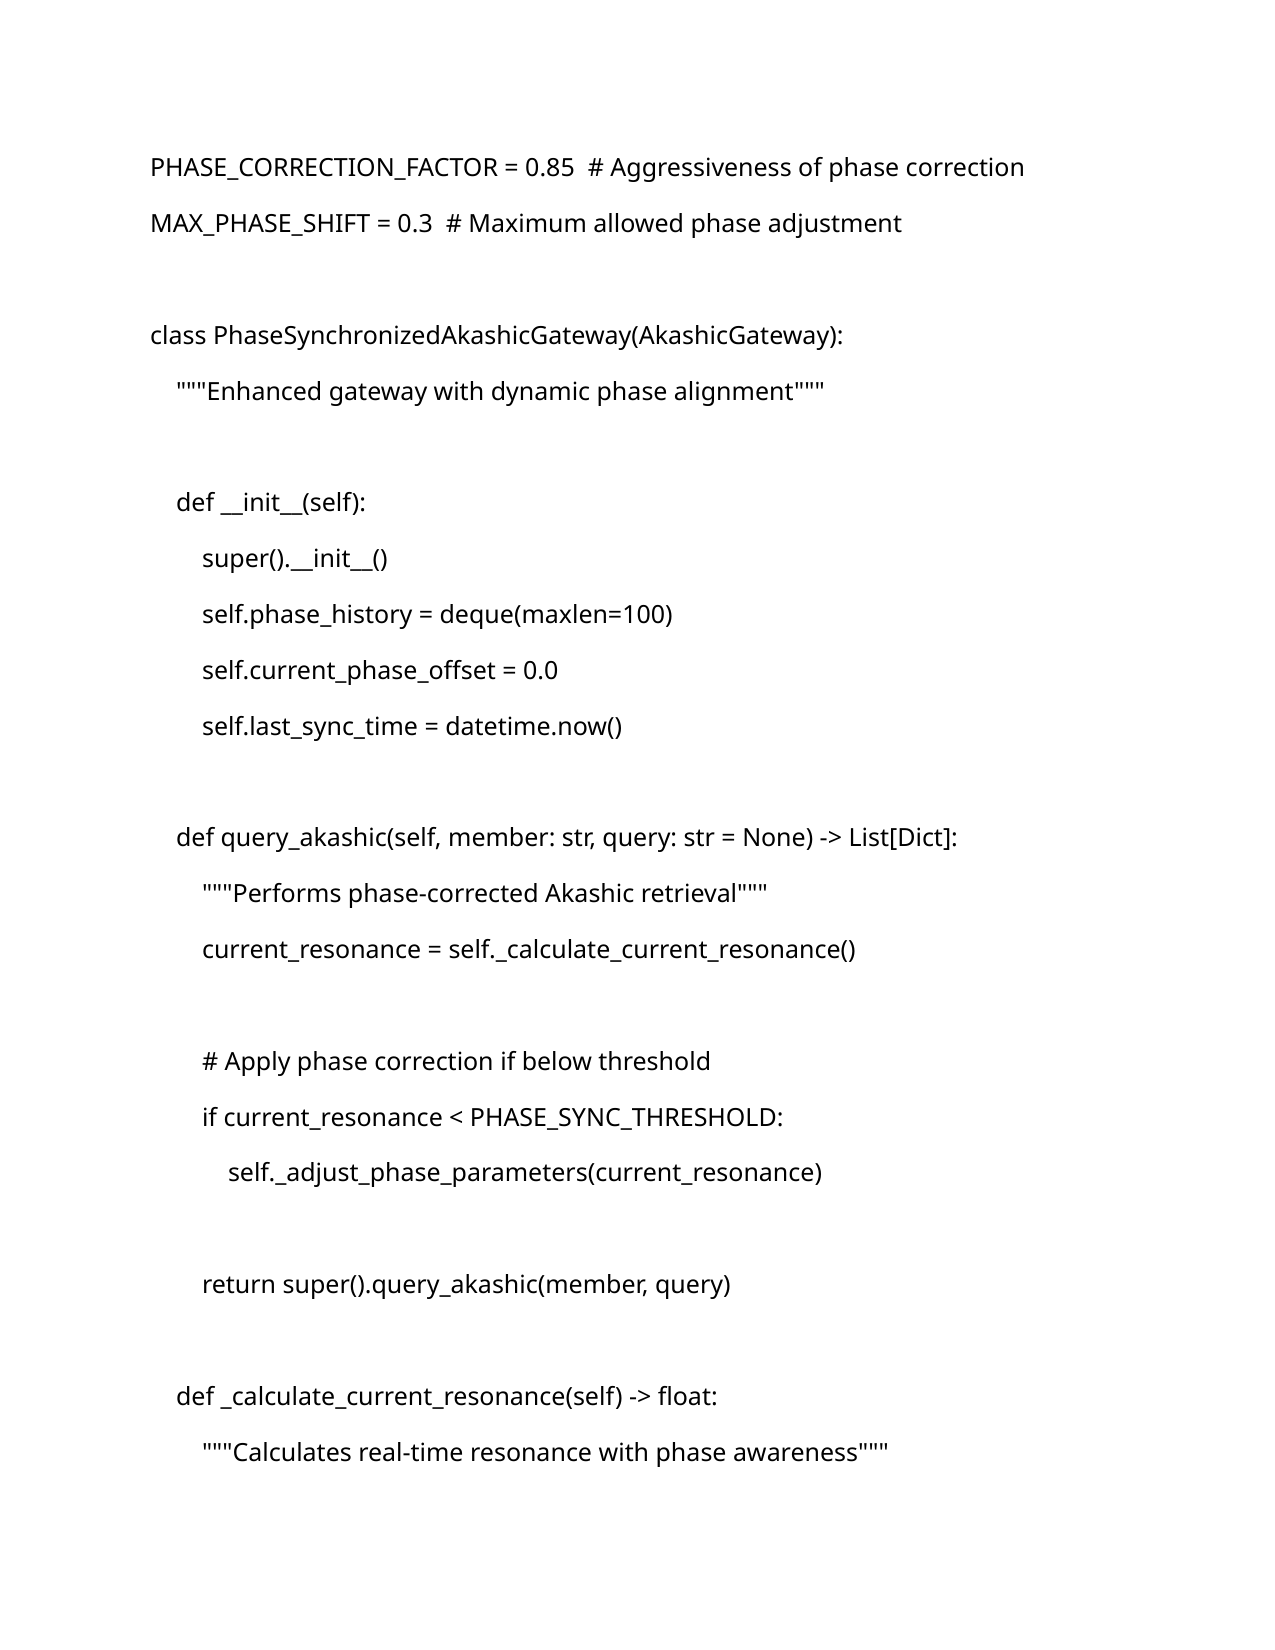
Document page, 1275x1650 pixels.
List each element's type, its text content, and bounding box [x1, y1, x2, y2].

text # Apply phase correction if below threshold [150, 1043, 1125, 1077]
text self._adjust_phase_parameters(current_resonance) [150, 1155, 1125, 1189]
text """Calculates real-time resonance with phase awareness""" [150, 1434, 1125, 1468]
text super().__init__() [150, 541, 1125, 575]
text self.last_sync_time = datetime.now() [150, 708, 1125, 742]
text def _calculate_current_resonance(self) -> float: [150, 1378, 1125, 1412]
text return super().query_akashic(member, query) [150, 1267, 1125, 1301]
text def query_akashic(self, member: str, query: str = None) -> List[Dict]: [150, 820, 1125, 854]
text """Enhanced gateway with dynamic phase alignment""" [150, 373, 1125, 407]
text current_resonance = self._calculate_current_resonance() [150, 932, 1125, 966]
text if current_resonance < PHASE_SYNC_THRESHOLD: [150, 1099, 1125, 1133]
text class PhaseSynchronizedAkashicGateway(AkashicGateway): [150, 317, 1125, 352]
text """Performs phase-corrected Akashic retrieval""" [150, 876, 1125, 910]
text self.current_phase_offset = 0.0 [150, 652, 1125, 687]
text PHASE_CORRECTION_FACTOR = 0.85 # Aggressiveness of phase correction [150, 150, 1125, 184]
text self.phase_history = deque(maxlen=100) [150, 597, 1125, 631]
text def __init__(self): [150, 485, 1125, 519]
text MAX_PHASE_SHIFT = 0.3 # Maximum allowed phase adjustment [150, 206, 1125, 240]
